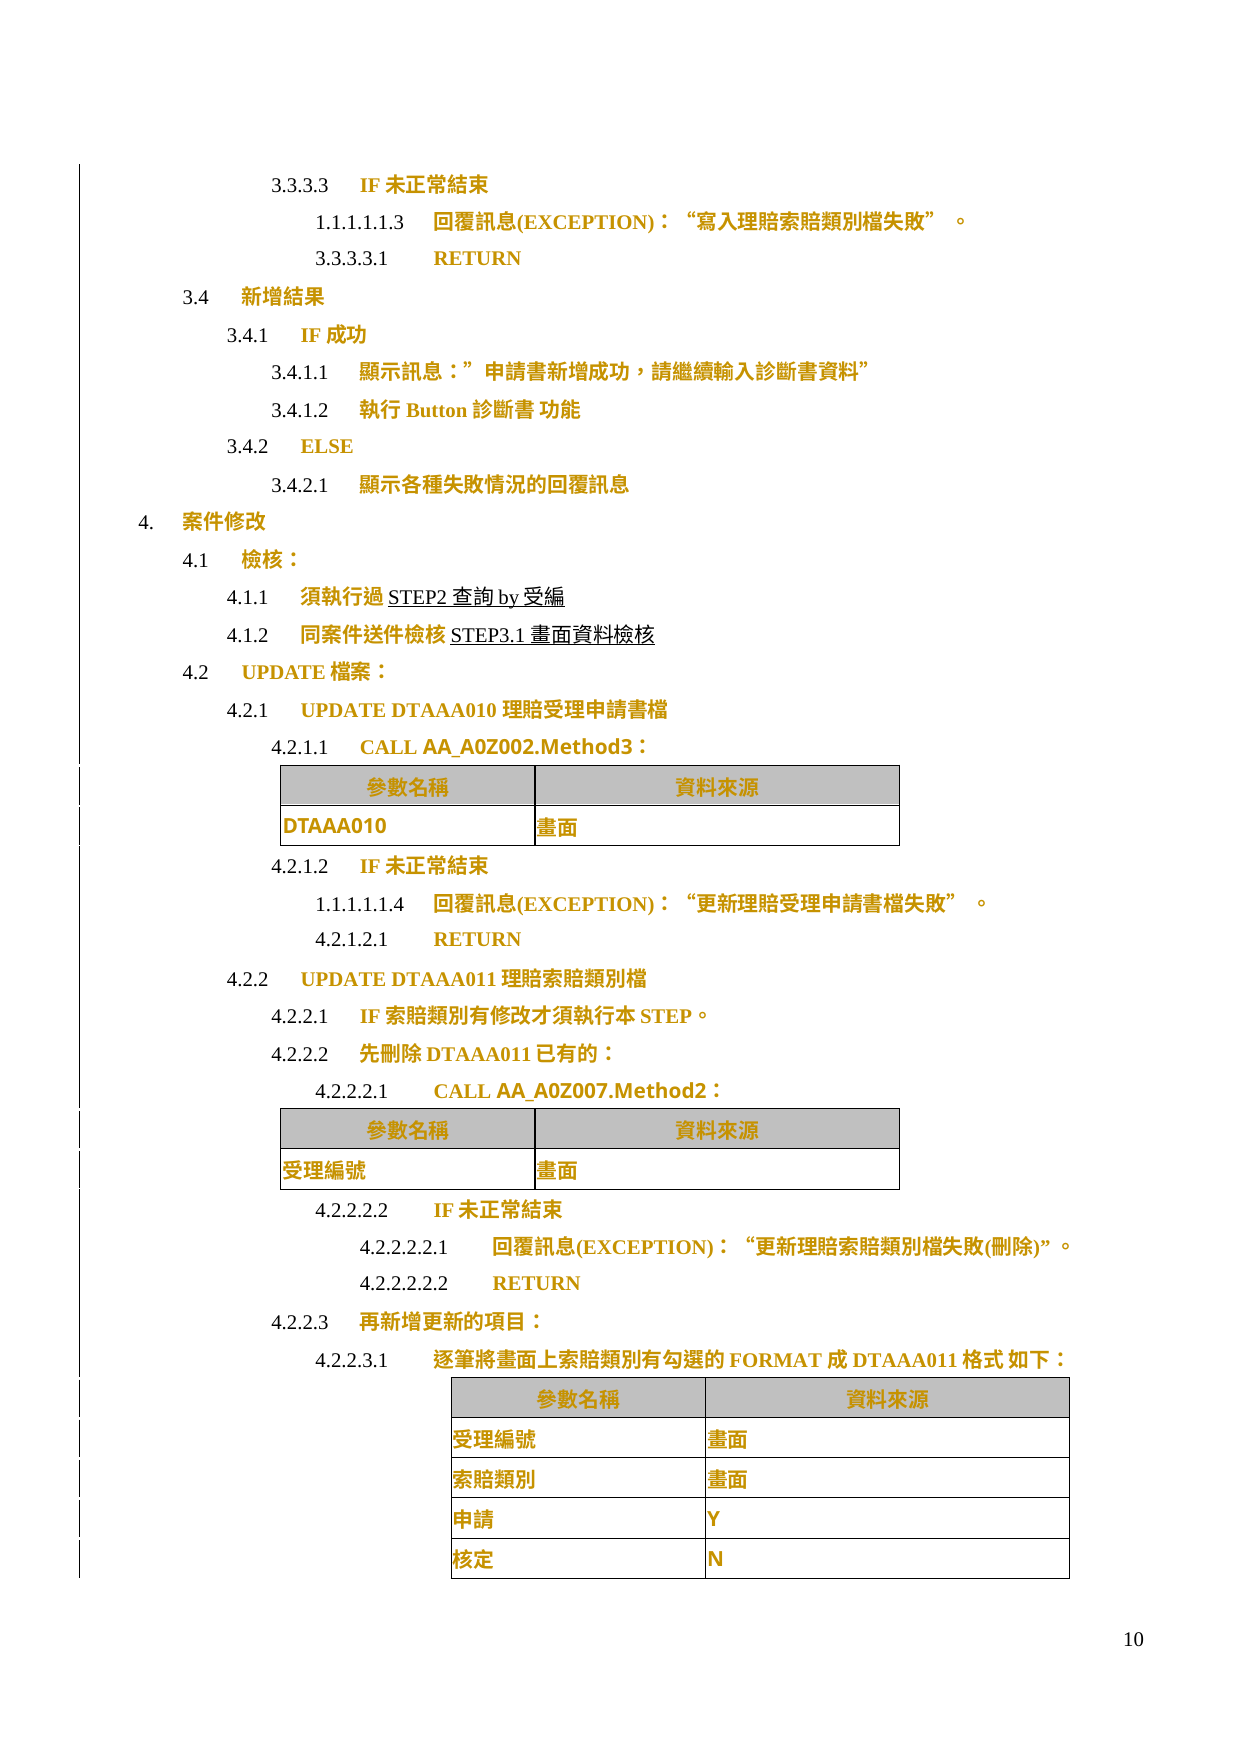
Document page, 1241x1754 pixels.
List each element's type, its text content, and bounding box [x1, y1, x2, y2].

table_header 參數名稱 [281, 766, 534, 804]
table_cell 畫面 [706, 1418, 1069, 1457]
table_header 參數名稱 [452, 1378, 705, 1417]
list RETURN [315, 239, 1144, 277]
list IF 未正常結束 [271, 846, 1144, 883]
list 再新增更新的項目： [271, 1302, 1144, 1339]
table_cell N [706, 1539, 1069, 1577]
list 案件修改 [138, 502, 1144, 539]
table_cell 受理編號 [452, 1418, 705, 1457]
list 顯示各種失敗情況的回覆訊息 [271, 464, 1144, 502]
list 逐筆將畫面上索賠類別有勾選的FORMAT 成 DTAAA011格式 如下： [315, 1339, 1144, 1377]
list UPDATE DTAAA010 理賠受理申請書檔 [227, 689, 1144, 727]
list 顯示訊息：”申請書新增成功，請繼續輸入診斷書資料” [271, 352, 1144, 389]
table_cell 畫面 [536, 806, 899, 845]
table_cell DTAAA010 [281, 806, 534, 845]
table_cell 畫面 [536, 1149, 899, 1188]
list RETURN [315, 921, 1144, 958]
table_cell 受理編號 [281, 1149, 534, 1188]
table_cell 申請 [452, 1498, 705, 1537]
list 執行 Button 診斷書 功能 [271, 389, 1144, 427]
list IF 未正常結束 [271, 164, 1144, 202]
table_cell Y [706, 1498, 1069, 1537]
list 同案件送件檢核STEP3.1 畫面資料檢核 [227, 614, 1144, 652]
table_cell 畫面 [706, 1458, 1069, 1497]
table_cell 核定 [452, 1539, 705, 1577]
list IF 成功 [227, 314, 1144, 352]
list 先刪除DTAAA011已有的： [271, 1033, 1144, 1071]
list 檢核： [182, 539, 1144, 577]
list ELSE [227, 427, 1144, 464]
list RETURN [359, 1264, 1144, 1302]
list IF 索賠類別有修改才須執行本STEP。 [271, 996, 1144, 1033]
table_header 資料來源 [706, 1378, 1069, 1417]
table_header 參數名稱 [281, 1109, 534, 1148]
list 回覆訊息(EXCEPTION)：“寫入理賠索賠類別檔失敗” 。 [315, 202, 1144, 239]
list 須執行過STEP2 查詢by受編 [227, 577, 1144, 614]
list IF 未正常結束 [315, 1189, 1144, 1227]
list UPDATE DTAAA011理賠索賠類別檔 [227, 958, 1144, 996]
list 回覆訊息(EXCEPTION)：“更新理賠索賠類別檔失敗(刪除)” 。 [359, 1227, 1144, 1264]
list CALL AA_A0Z007.Method2： [315, 1071, 1144, 1108]
list CALL AA_A0Z002.Method3： [271, 727, 1144, 764]
list UPDATE檔案： [182, 652, 1144, 689]
table_header 資料來源 [536, 1109, 899, 1148]
list 回覆訊息(EXCEPTION)：“更新理賠受理申請書檔失敗” 。 [315, 883, 1144, 921]
list 新增結果 [182, 277, 1144, 314]
table_cell 索賠類別 [452, 1458, 705, 1497]
table_header 資料來源 [536, 766, 899, 804]
